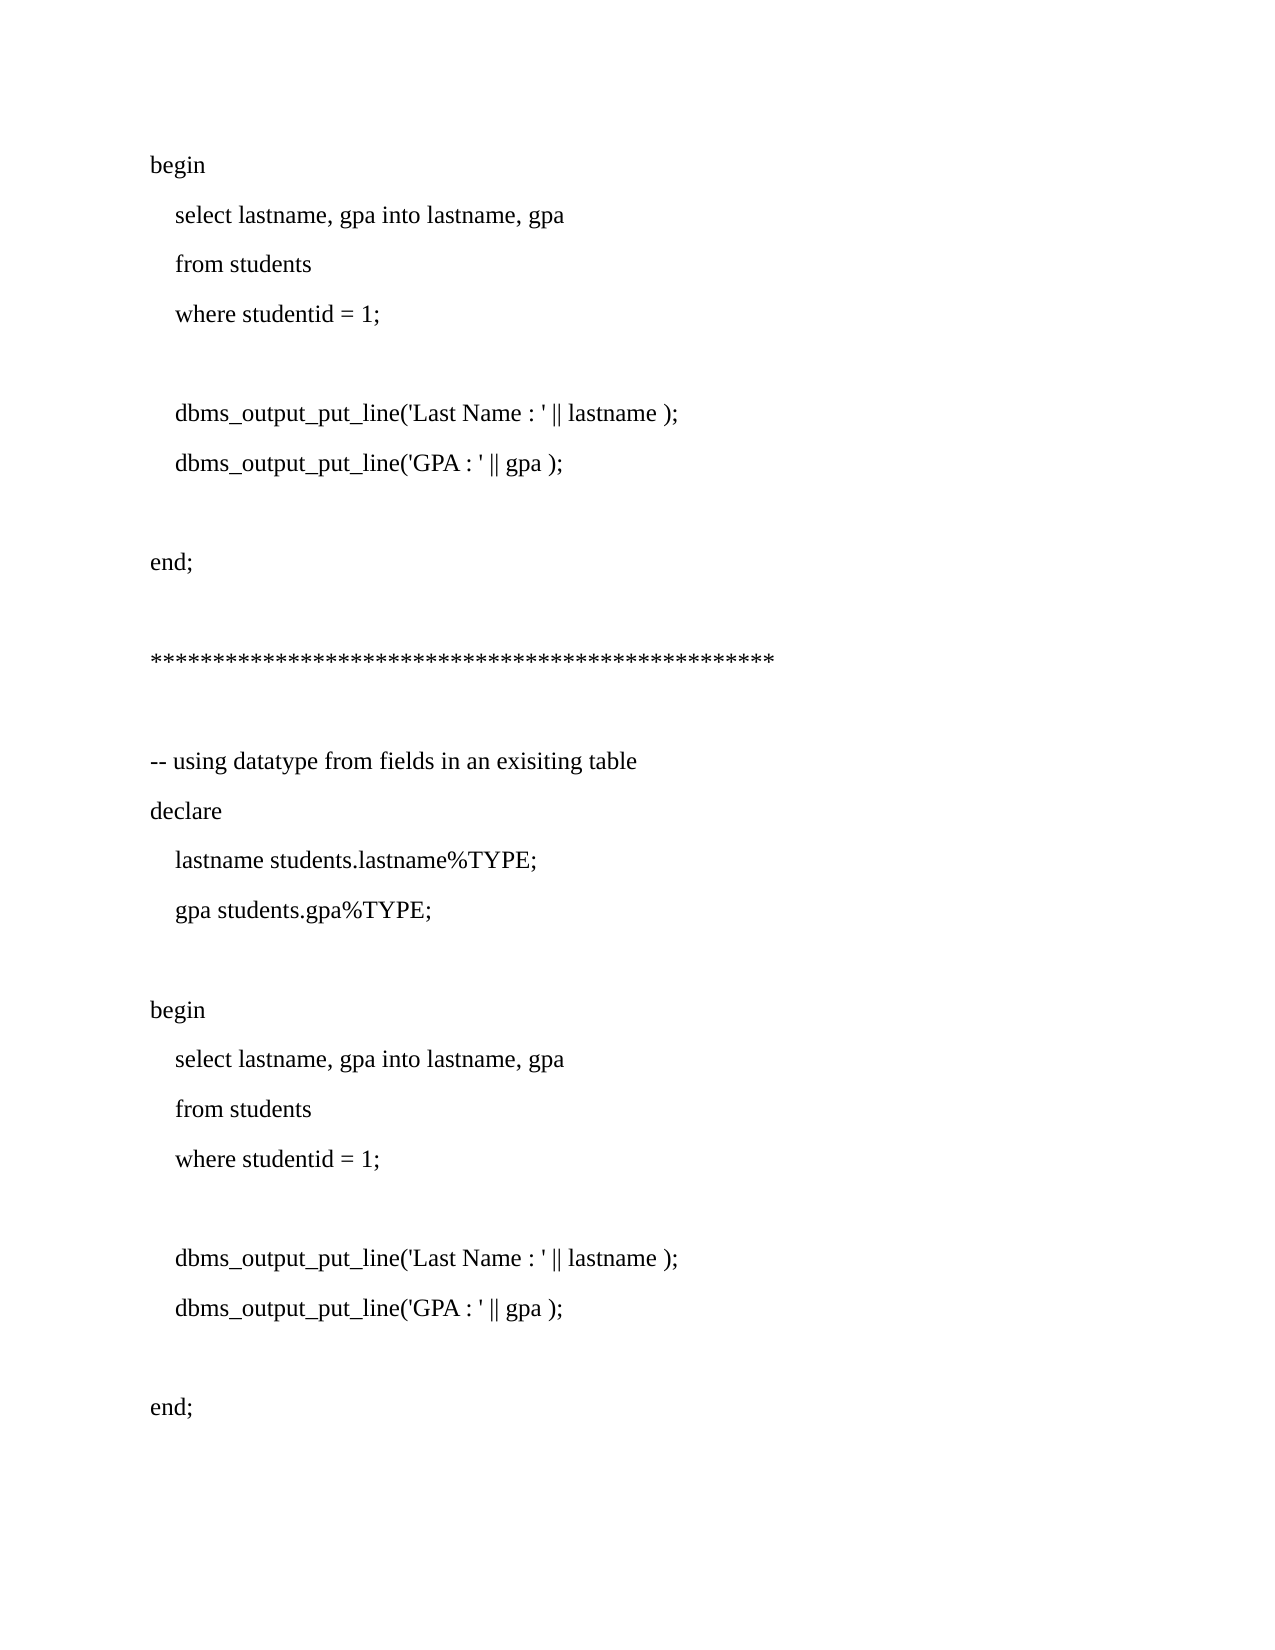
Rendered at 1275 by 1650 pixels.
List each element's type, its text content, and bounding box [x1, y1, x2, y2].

text dbms_output_put_line('Last Name : ' || lastname ); [150, 398, 1125, 427]
text dbms_output_put_line('Last Name : ' || lastname ); [150, 1243, 1125, 1272]
text begin [150, 995, 1125, 1023]
text end; [150, 547, 1125, 576]
text begin [150, 150, 1125, 179]
text select lastname, gpa into lastname, gpa [150, 1044, 1125, 1073]
text declare [150, 796, 1125, 825]
text from students [150, 1094, 1125, 1123]
text dbms_output_put_line('GPA : ' || gpa ); [150, 1293, 1125, 1322]
text end; [150, 1392, 1125, 1421]
text where studentid = 1; [150, 1144, 1125, 1172]
text lastname students.lastname%TYPE; [150, 846, 1125, 874]
text dbms_output_put_line('GPA : ' || gpa ); [150, 448, 1125, 477]
text select lastname, gpa into lastname, gpa [150, 200, 1125, 228]
text gpa students.gpa%TYPE; [150, 895, 1125, 924]
text -- using datatype from fields in an exisiting table [150, 746, 1125, 775]
text where studentid = 1; [150, 299, 1125, 328]
text from students [150, 249, 1125, 278]
text ************************************************** [150, 647, 1125, 676]
